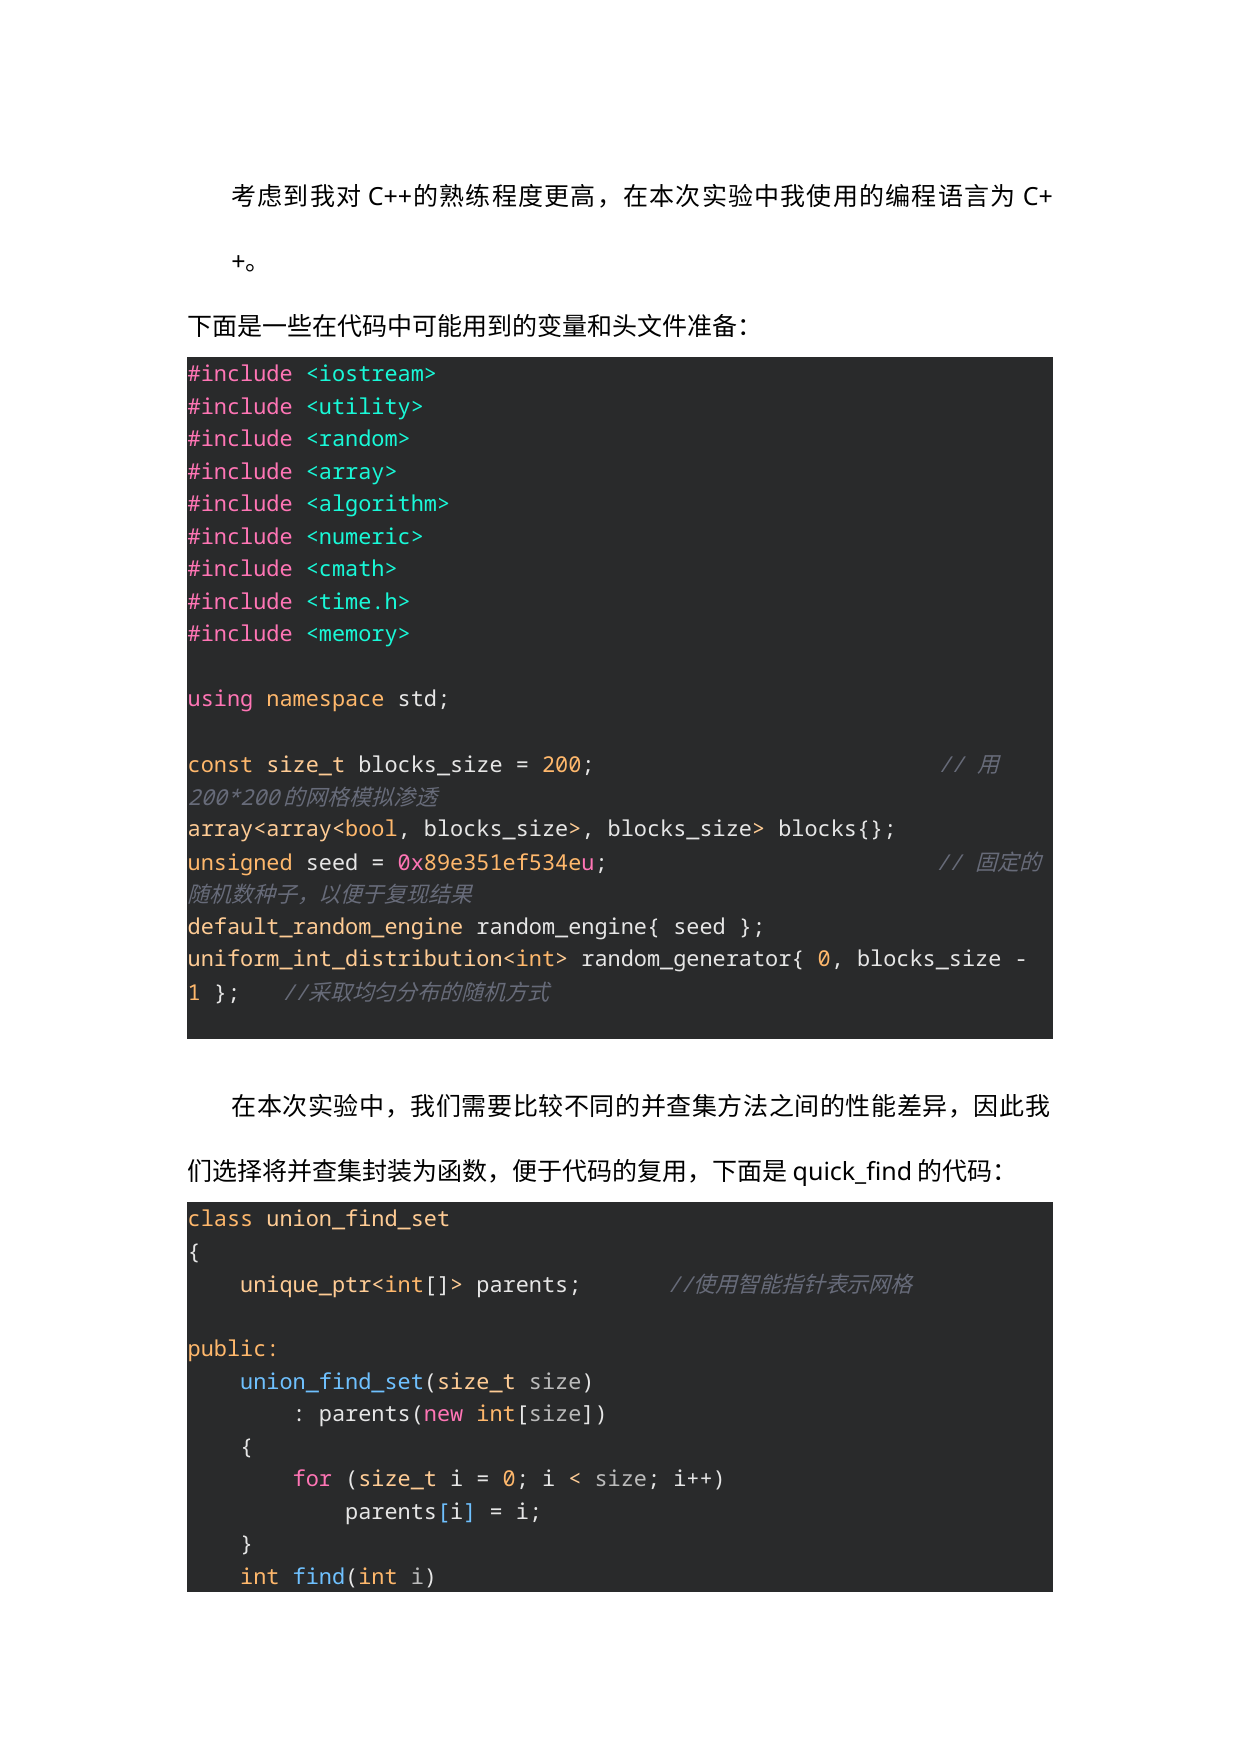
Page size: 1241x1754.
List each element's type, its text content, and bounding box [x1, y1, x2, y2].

text unique_ptr<int[]> parents; //使用智能指针表示网格 [187, 1267, 1053, 1299]
text #include <memory> [187, 617, 1053, 649]
text parents[i] = i; [187, 1494, 1053, 1527]
text : parents(new int[size]) [187, 1397, 1053, 1429]
text union_find_set(size_t size) [187, 1364, 1053, 1397]
text 考虑到我对C++的熟练程度更高，在本次实验中我使用的编程语言为C++。 [231, 162, 1053, 292]
text int find(int i) [187, 1559, 1053, 1592]
text for (size_t i = 0; i < size; i++) [187, 1462, 1053, 1494]
text #include <iostream> [187, 357, 1053, 389]
text unsigned seed = 0x89e351ef534eu; // 固定的随机数种子，以便于复现结果 [187, 844, 1053, 909]
text uniform_int_distribution<int> random_generator{ 0, blocks_size - 1 }; //采取均匀分布的随机方式 [187, 942, 1053, 1007]
text default_random_engine random_engine{ seed }; [187, 909, 1053, 942]
text #include <utility> [187, 389, 1053, 422]
text #include <array> [187, 454, 1053, 487]
text #include <numeric> [187, 519, 1053, 552]
text 下面是一些在代码中可能用到的变量和头文件准备： [187, 292, 1053, 357]
text #include <random> [187, 422, 1053, 454]
text const size_t blocks_size = 200; // 用200*200的网格模拟渗透 [187, 747, 1053, 812]
text using namespace std; [187, 682, 1053, 714]
text array<array<bool, blocks_size>, blocks_size> blocks{}; [187, 812, 1053, 844]
text 在本次实验中，我们需要比较不同的并查集方法之间的性能差异，因此我们选择将并查集封装为函数，便于代码的复用，下面是quick_find的代码： [187, 1072, 1053, 1202]
text { [187, 1429, 1053, 1462]
text #include <cmath> [187, 552, 1053, 584]
text class union_find_set [187, 1202, 1053, 1234]
text } [187, 1527, 1053, 1559]
text { [187, 1234, 1053, 1267]
text #include <time.h> [187, 584, 1053, 617]
text #include <algorithm> [187, 487, 1053, 519]
text public: [187, 1332, 1053, 1364]
